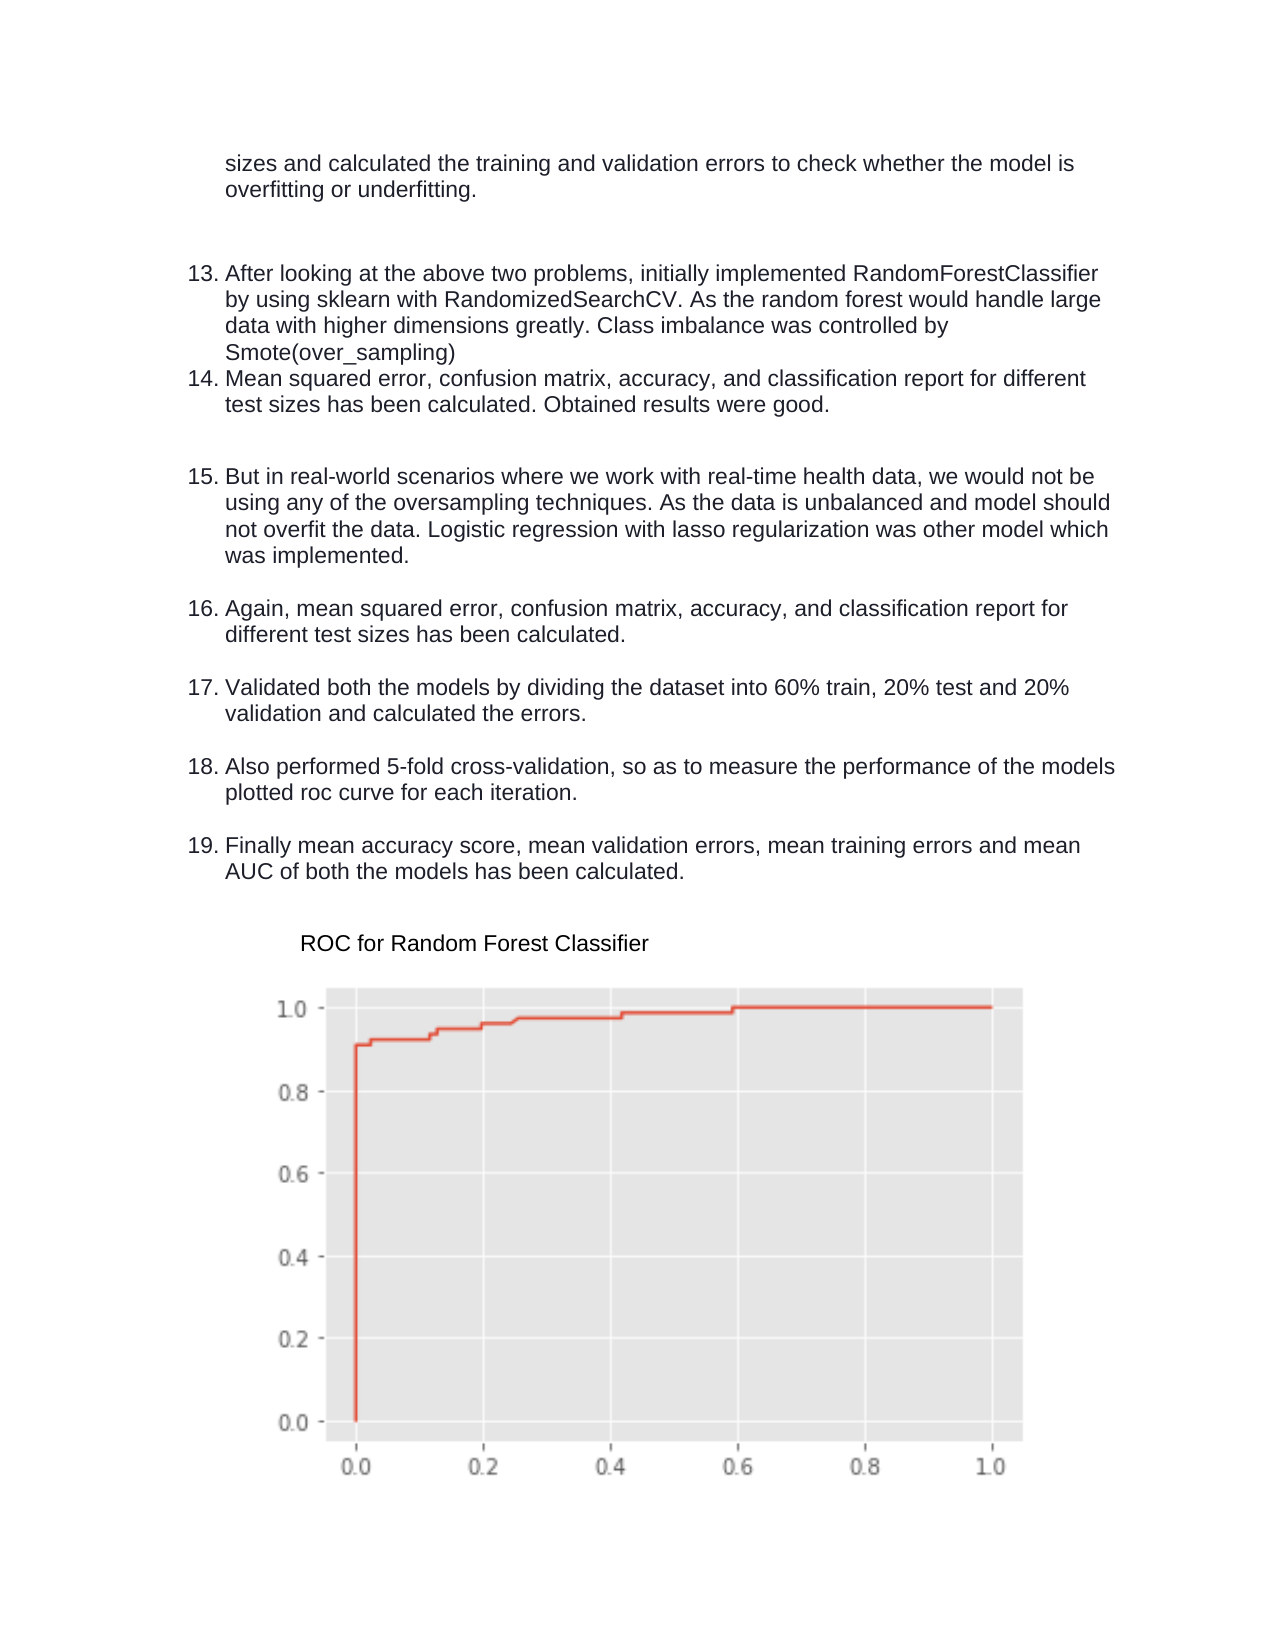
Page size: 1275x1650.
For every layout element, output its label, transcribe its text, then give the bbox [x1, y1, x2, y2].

list Validated both the models by dividing the dataset into 60% train, 20% test and 20% validation and calculated the errors. [187, 674, 1125, 726]
text ROC for Random Forest Classifier [225, 929, 1125, 956]
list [187, 150, 1125, 203]
list Mean squared error, confusion matrix, accuracy, and classification report for different test sizes has been calculated. Obtained results were good. [187, 365, 1125, 418]
list After looking at the above two problems, initially implemented RandomForestClassifier by using sklearn with RandomizedSearchCV. As the random forest would handle large data with higher dimensions greatly. Class imbalance was controlled by Smote(over_sampling) [187, 259, 1125, 365]
list Finally mean accuracy score, mean validation errors, mean training errors and mean AUC of both the models has been calculated. [187, 832, 1125, 884]
list Again, mean squared error, confusion matrix, accuracy, and classification report for different test sizes has been calculated. [187, 594, 1125, 647]
list But in real-world scenarios where we work with real-time health data, we would not be using any of the oversampling techniques. As the data is unbalanced and model should not overfit the data. Logistic regression with lasso regularization was other model which was implemented. [187, 463, 1125, 568]
picture [262, 974, 1038, 1492]
list Also performed 5-fold cross-validation, so as to measure the performance of the models plotted roc curve for each iteration. [187, 753, 1125, 805]
